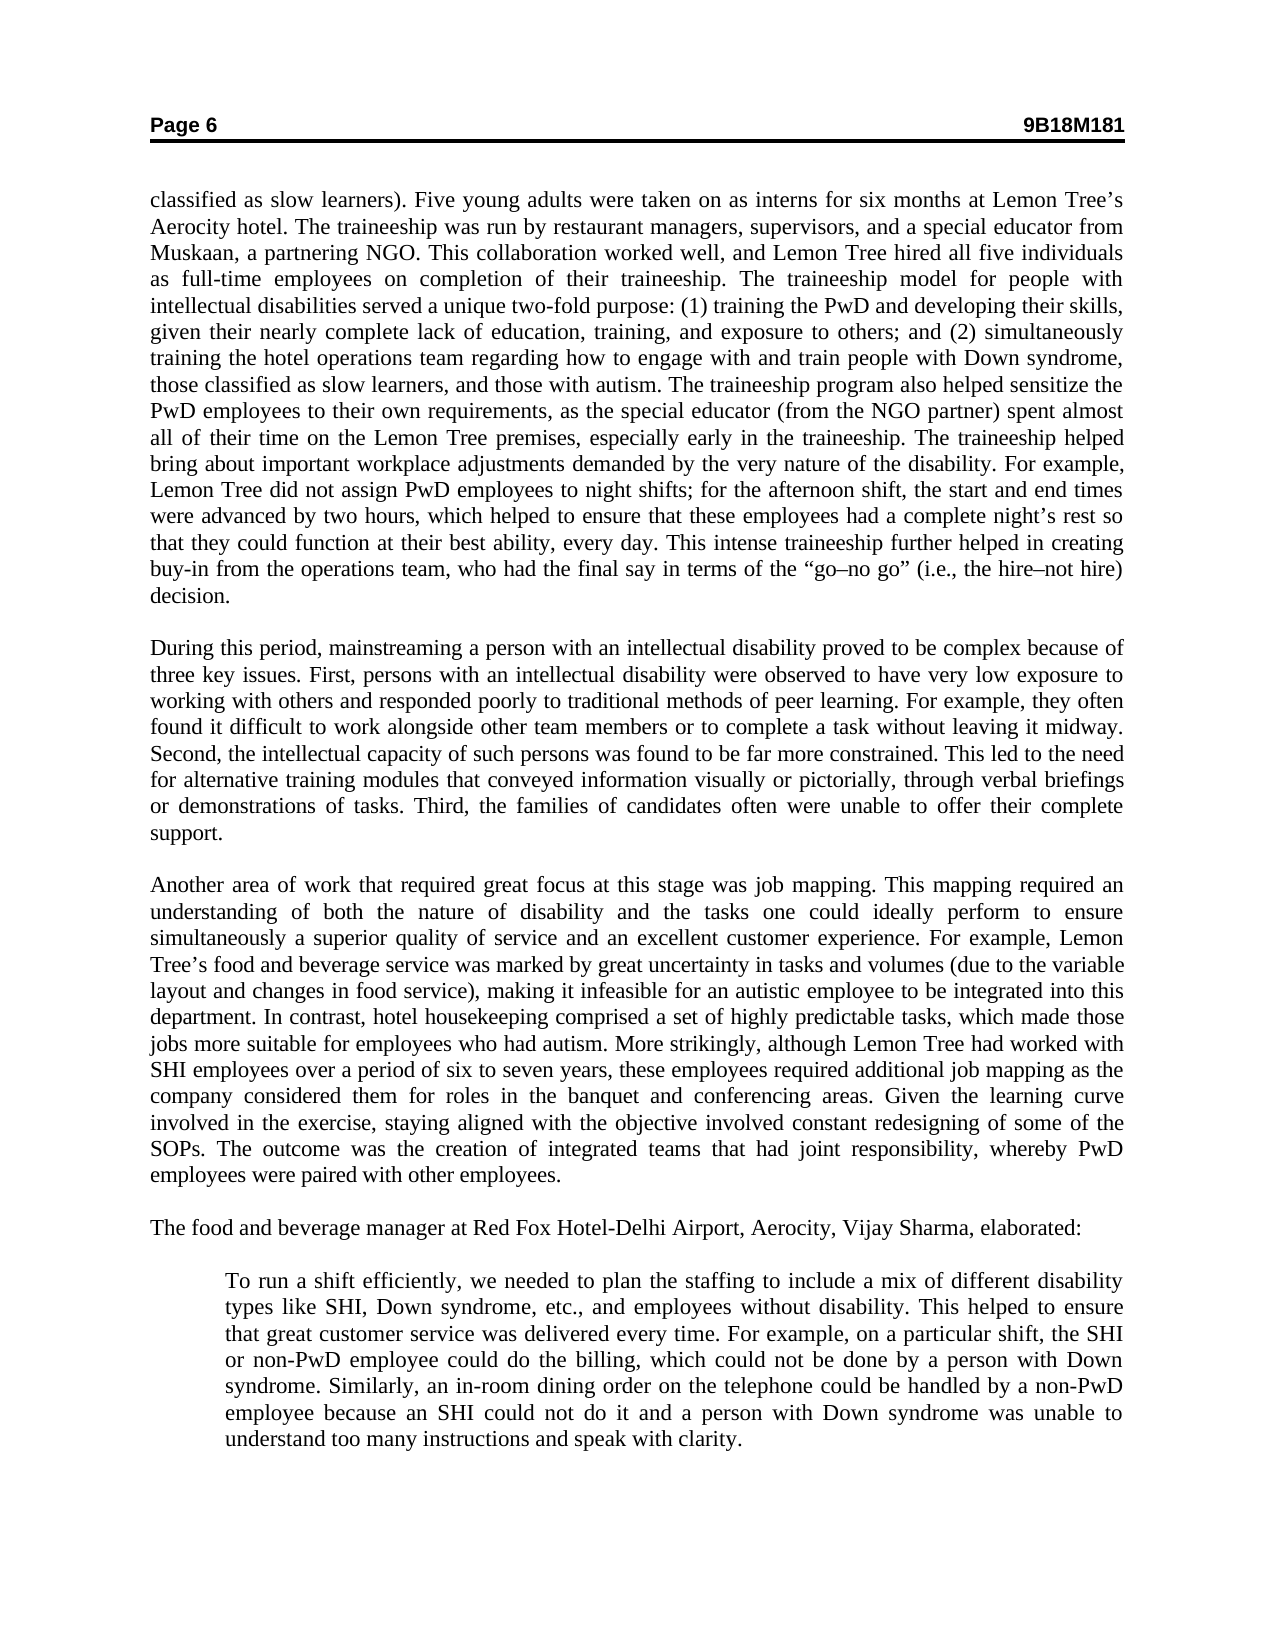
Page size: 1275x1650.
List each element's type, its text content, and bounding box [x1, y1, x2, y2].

text Another area of work that required great focus at this stage was job mapping. This mapping required an understanding of both the nature of disability and the tasks one could ideally perform to ensure simultaneously a superior quality of service and an excellent customer experience. For example, Lemon Tree’s food and beverage service was marked by great uncertainty in tasks and volumes (due to the variable layout and changes in food service), making it infeasible for an autistic employee to be integrated into this department. In contrast, hotel housekeeping comprised a set of highly predictable tasks, which made those jobs more suitable for employees who had autism. More strikingly, although Lemon Tree had worked with SHI employees over a period of six to seven years, these employees required additional job mapping as the company considered them for roles in the banquet and conferencing areas. Given the learning curve involved in the exercise, staying aligned with the objective involved constant redesigning of some of the SOPs. The outcome was the creation of integrated teams that had joint responsibility, whereby PwD employees were paired with other employees. [150, 872, 1125, 1188]
text To run a shift efficiently, we needed to plan the staffing to include a mix of different disability types like SHI, Down syndrome, etc., and employees without disability. This helped to ensure that great customer service was delivered every time. For example, on a particular shift, the SHI or non-PwD employee could do the billing, which could not be done by a person with Down syndrome. Similarly, an in-room dining order on the telephone could be handled by a non-PwD employee because an SHI could not do it and a person with Down syndrome was unable to understand too many instructions and speak with clarity. [225, 1267, 1125, 1451]
text During this period, mainstreaming a person with an intellectual disability proved to be complex because of three key issues. First, persons with an intellectual disability were observed to have very low exposure to working with others and responded poorly to traditional methods of peer learning. For example, they often found it difficult to work alongside other team members or to complete a task without leaving it midway. Second, the intellectual capacity of such persons was found to be far more constrained. This led to the need for alternative training modules that conveyed information visually or pictorially, through verbal briefings or demonstrations of tasks. Third, the families of candidates often were unable to offer their complete support. [150, 634, 1125, 845]
text The food and beverage manager at Red Fox Hotel-Delhi Airport, Aerocity, Vijay Sharma, elaborated: [150, 1214, 1125, 1241]
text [150, 186, 1125, 608]
